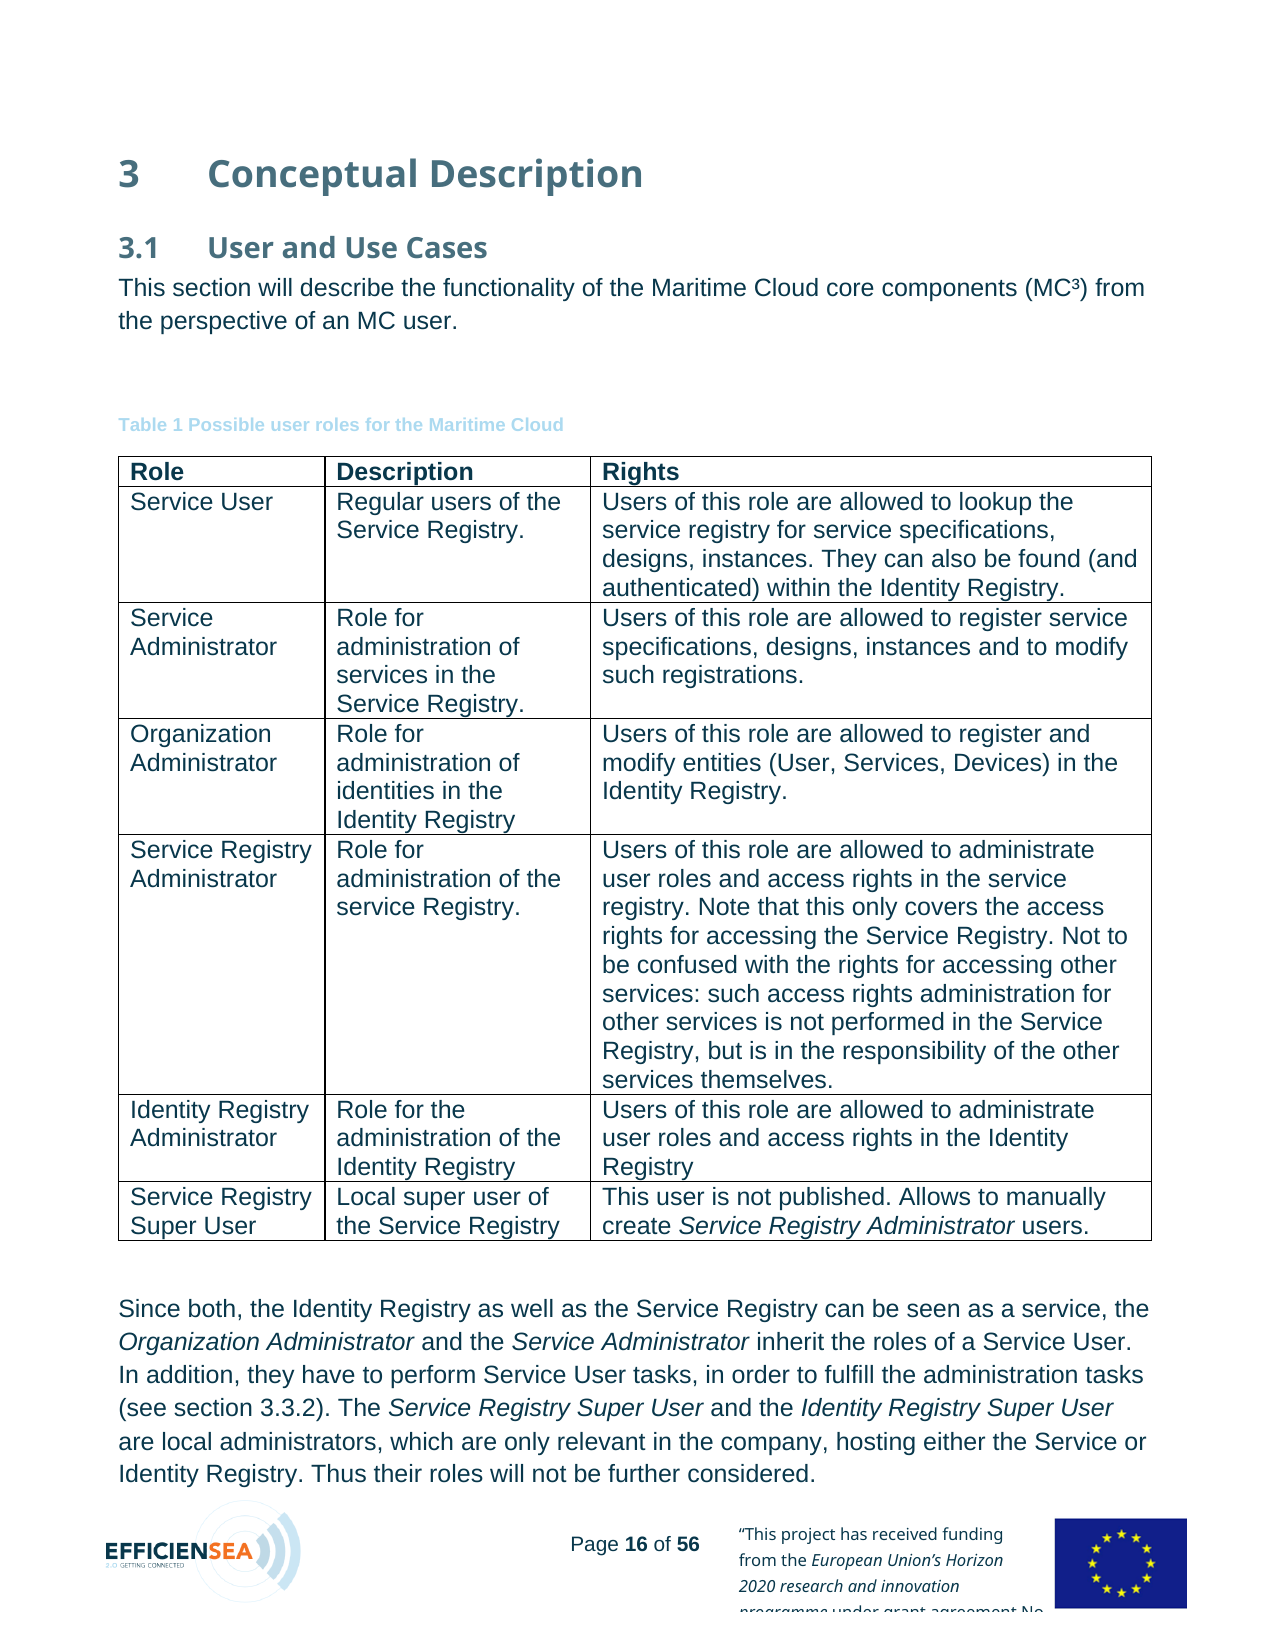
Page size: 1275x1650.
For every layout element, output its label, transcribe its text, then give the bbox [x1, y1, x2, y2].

text Since both, the Identity Registry as well as the Service Registry can be seen as a service, the Organization Administrator and the Service Administrator inherit the roles of a Service User. In addition, they have to perform Service User tasks, in order to fulfill the administration tasks (see section 3.3.2). The Service Registry Super User and the Identity Registry Super User are local administrators, which are only relevant in the company, hosting either the Service or Identity Registry. Thus their roles will not be further considered. [118, 1294, 1152, 1488]
table_header Description [326, 457, 590, 486]
table_cell Role for the administration of the Identity Registry [326, 1095, 590, 1181]
text This section will describe the functionality of the Maritime Cloud core components (MC³) from the perspective of an MC user. [118, 273, 1152, 334]
table_header Rights [591, 457, 1151, 486]
table_cell Local super user of the Service Registry [326, 1182, 590, 1239]
table_header Role [119, 457, 324, 486]
subtitle User and Use Cases [118, 227, 1152, 267]
table_cell Service Registry Super User [119, 1182, 324, 1239]
table_cell Organization Administrator [119, 719, 324, 834]
table_cell Service Administrator [119, 603, 324, 718]
table_cell Users of this role are allowed to register and modify entities (User, Services, Devices) in the Identity Registry. [591, 719, 1151, 834]
table_cell Users of this role are allowed to administrate user roles and access rights in the service registry. Note that this only covers the access rights for accessing the Service Registry. Not to be confused with the rights for accessing other services: such access rights administration for other services is not performed in the Service Registry, but is in the responsibility of the other services themselves. [591, 835, 1151, 1094]
table_cell Role for administration of the service Registry. [326, 835, 590, 1094]
table_cell Role for administration of services in the Service Registry. [326, 603, 590, 718]
picture [1052, 1516, 1187, 1607]
table_cell Users of this role are allowed to lookup the service registry for service specifications, designs, instances. They can also be found (and authenticated) within the Identity Registry. [591, 487, 1151, 602]
table_cell Users of this role are allowed to register service specifications, designs, instances and to modify such registrations. [591, 603, 1151, 718]
table_cell Identity Registry Administrator [119, 1095, 324, 1181]
table_cell Regular users of the Service Registry. [326, 487, 590, 602]
table_cell Role for administration of identities in the Identity Registry [326, 719, 590, 834]
subtitle Conceptual Description [118, 148, 1152, 199]
table_cell Service Registry Administrator [119, 835, 324, 1094]
picture [99, 1492, 306, 1611]
table_cell This user is not published. Allows to manually create Service Registry Administrator users. [591, 1182, 1151, 1239]
table_cell Users of this role are allowed to administrate user roles and access rights in the Identity Registry [591, 1095, 1151, 1181]
table_cell Service User [119, 487, 324, 602]
